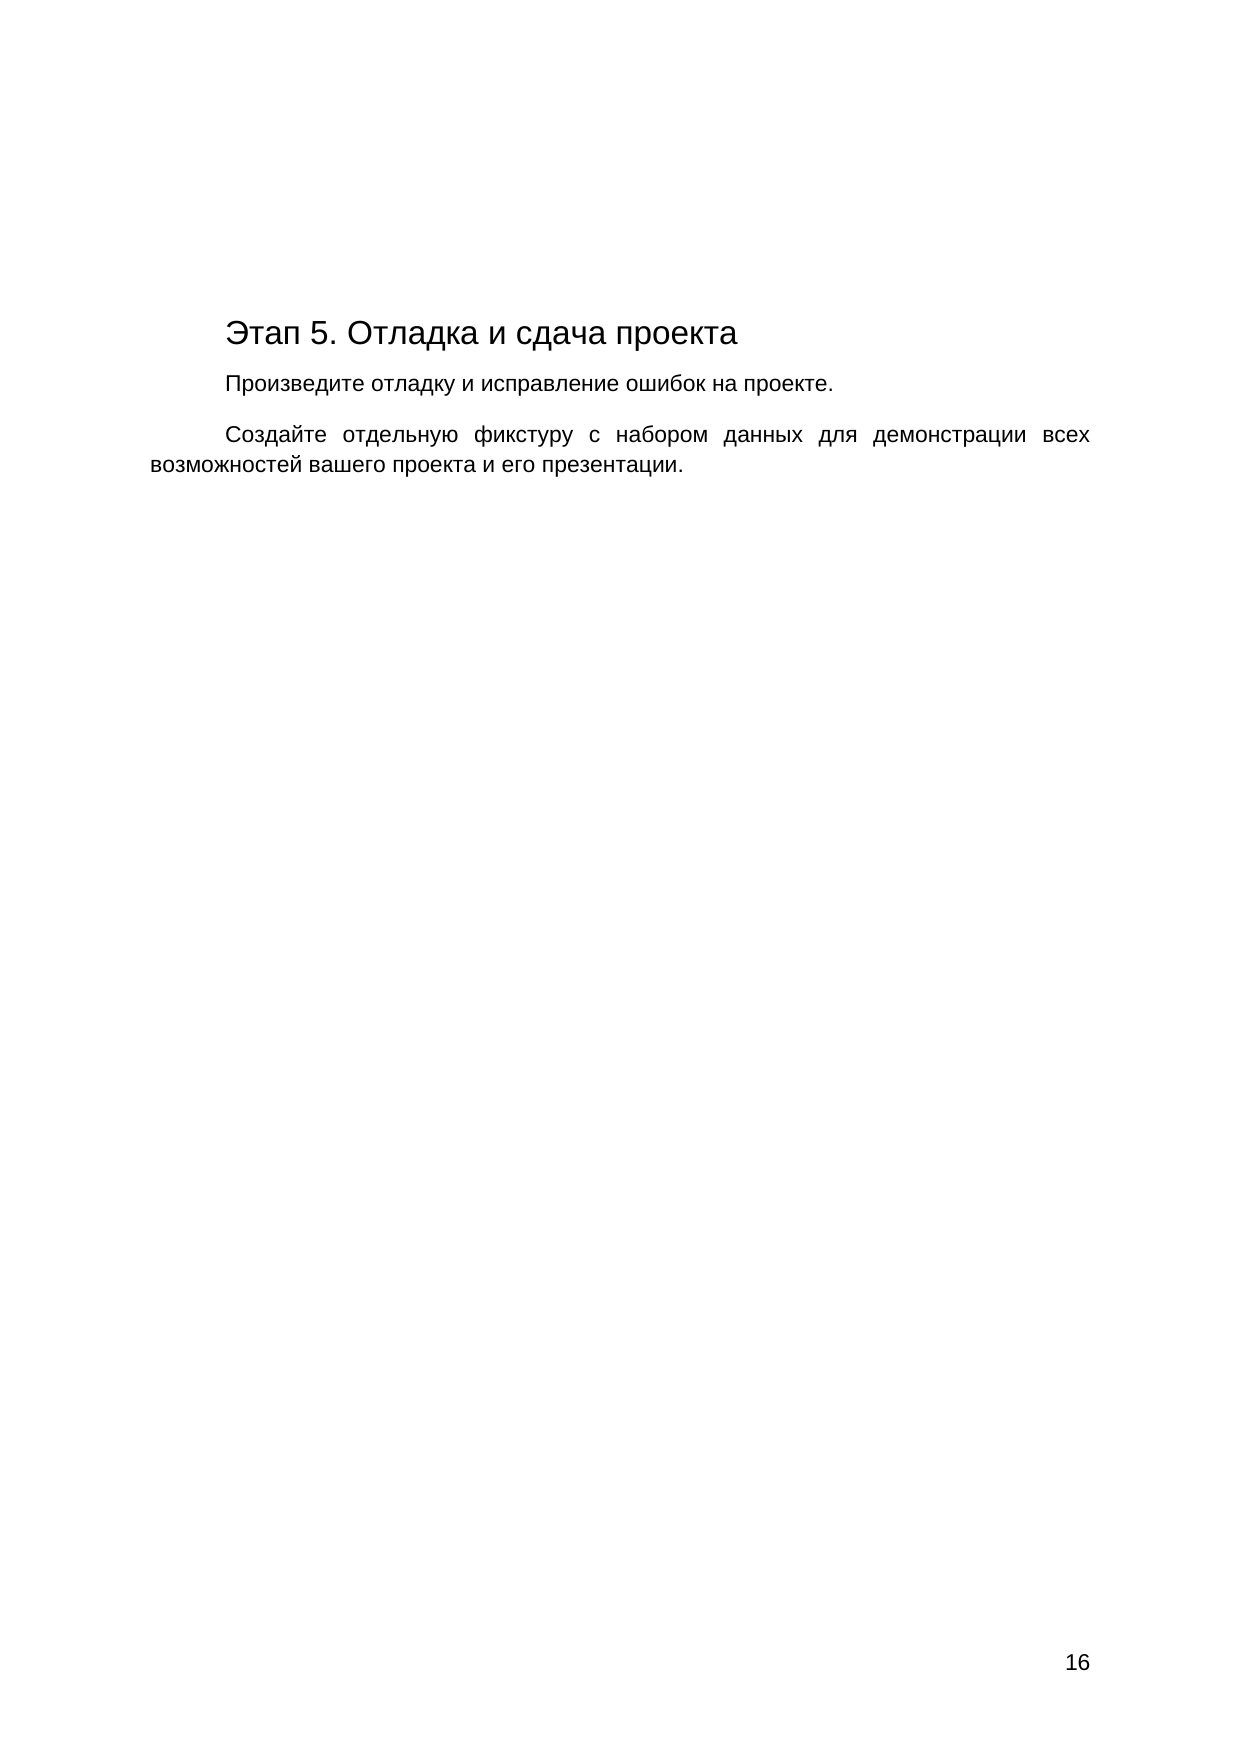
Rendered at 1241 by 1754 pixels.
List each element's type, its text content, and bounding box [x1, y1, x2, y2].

text Произведите отладку и исправление ошибок на проекте. [150, 370, 1090, 396]
subtitle Этап 5. Отладка и сдача проекта [150, 313, 1090, 352]
text Создайте отдельную фикстуру с набором данных для демонстрации всех возможностей вашего проекта и его презентации. [150, 421, 1090, 478]
